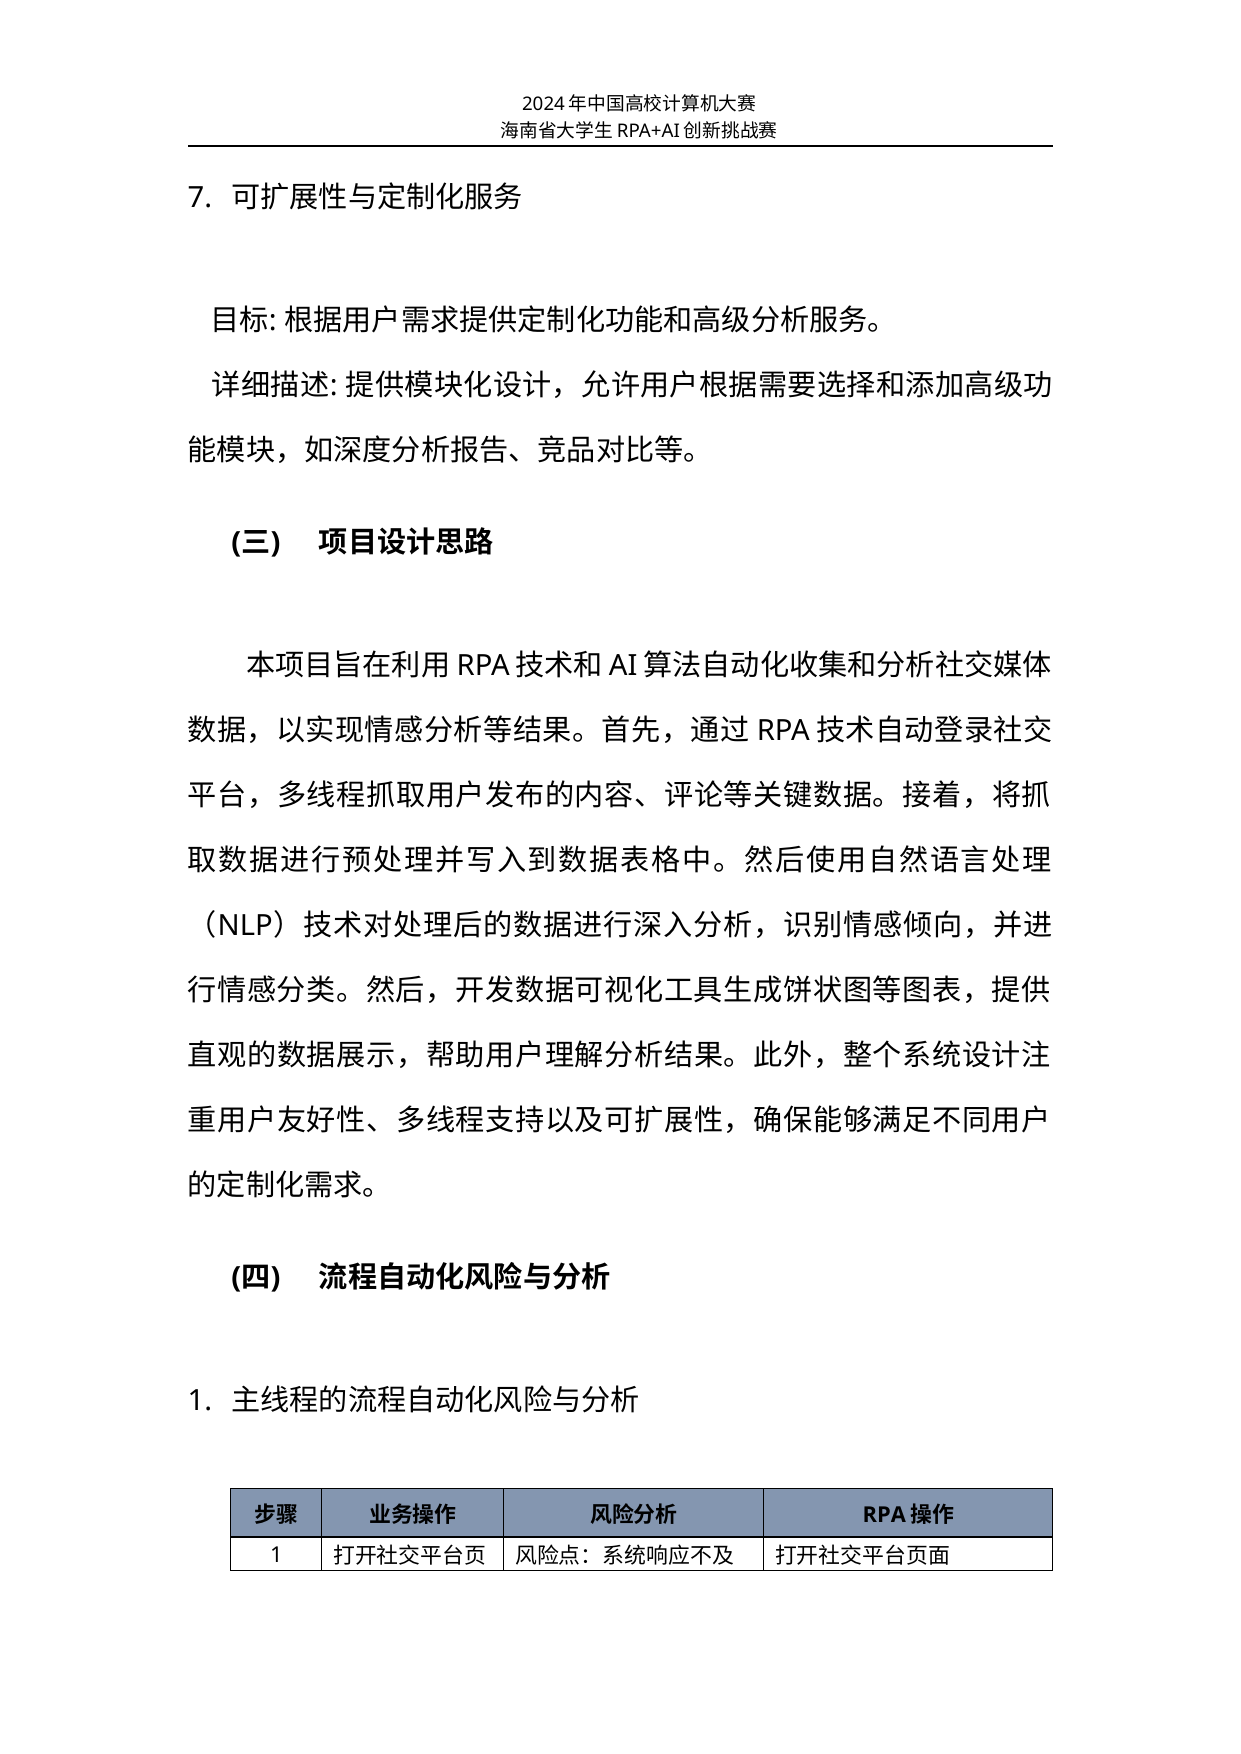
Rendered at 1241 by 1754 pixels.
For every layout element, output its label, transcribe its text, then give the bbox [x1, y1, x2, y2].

text 本项目旨在利用RPA技术和AI算法自动化收集和分析社交媒体数据，以实现情感分析等结果。首先，通过RPA技术自动登录社交平台，多线程抓取用户发布的内容、评论等关键数据。接着，将抓取数据进行预处理并写入到数据表格中。然后使用自然语言处理（NLP）技术对处理后的数据进行深入分析，识别情感倾向，并进行情感分类。然后，开发数据可视化工具生成饼状图等图表，提供直观的数据展示，帮助用户理解分析结果。此外，整个系统设计注重用户友好性、多线程支持以及可扩展性，确保能够满足不同用户的定制化需求。 [187, 630, 1053, 1215]
table_cell 打开社交平台页面 [322, 1538, 503, 1570]
table_cell 1 [231, 1538, 321, 1570]
subtitle 主线程的流程自动化风险与分析 [187, 1365, 1053, 1430]
table_header 风险分析 [504, 1489, 763, 1536]
table_header 业务操作 [322, 1489, 503, 1536]
table_cell 打开社交平台页面 [764, 1538, 1052, 1570]
table_header RPA操作 [764, 1489, 1052, 1536]
text 详细描述: 提供模块化设计，允许用户根据需要选择和添加高级功能模块，如深度分析报告、竞品对比等。 [187, 350, 1053, 480]
subtitle 流程自动化风险与分析 [231, 1242, 1053, 1307]
table_header 步骤 [231, 1489, 321, 1536]
subtitle 项目设计思路 [231, 507, 1053, 572]
text 目标: 根据用户需求提供定制化功能和高级分析服务。 [187, 285, 1053, 350]
subtitle 可扩展性与定制化服务 [187, 162, 1053, 227]
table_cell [504, 1538, 763, 1570]
